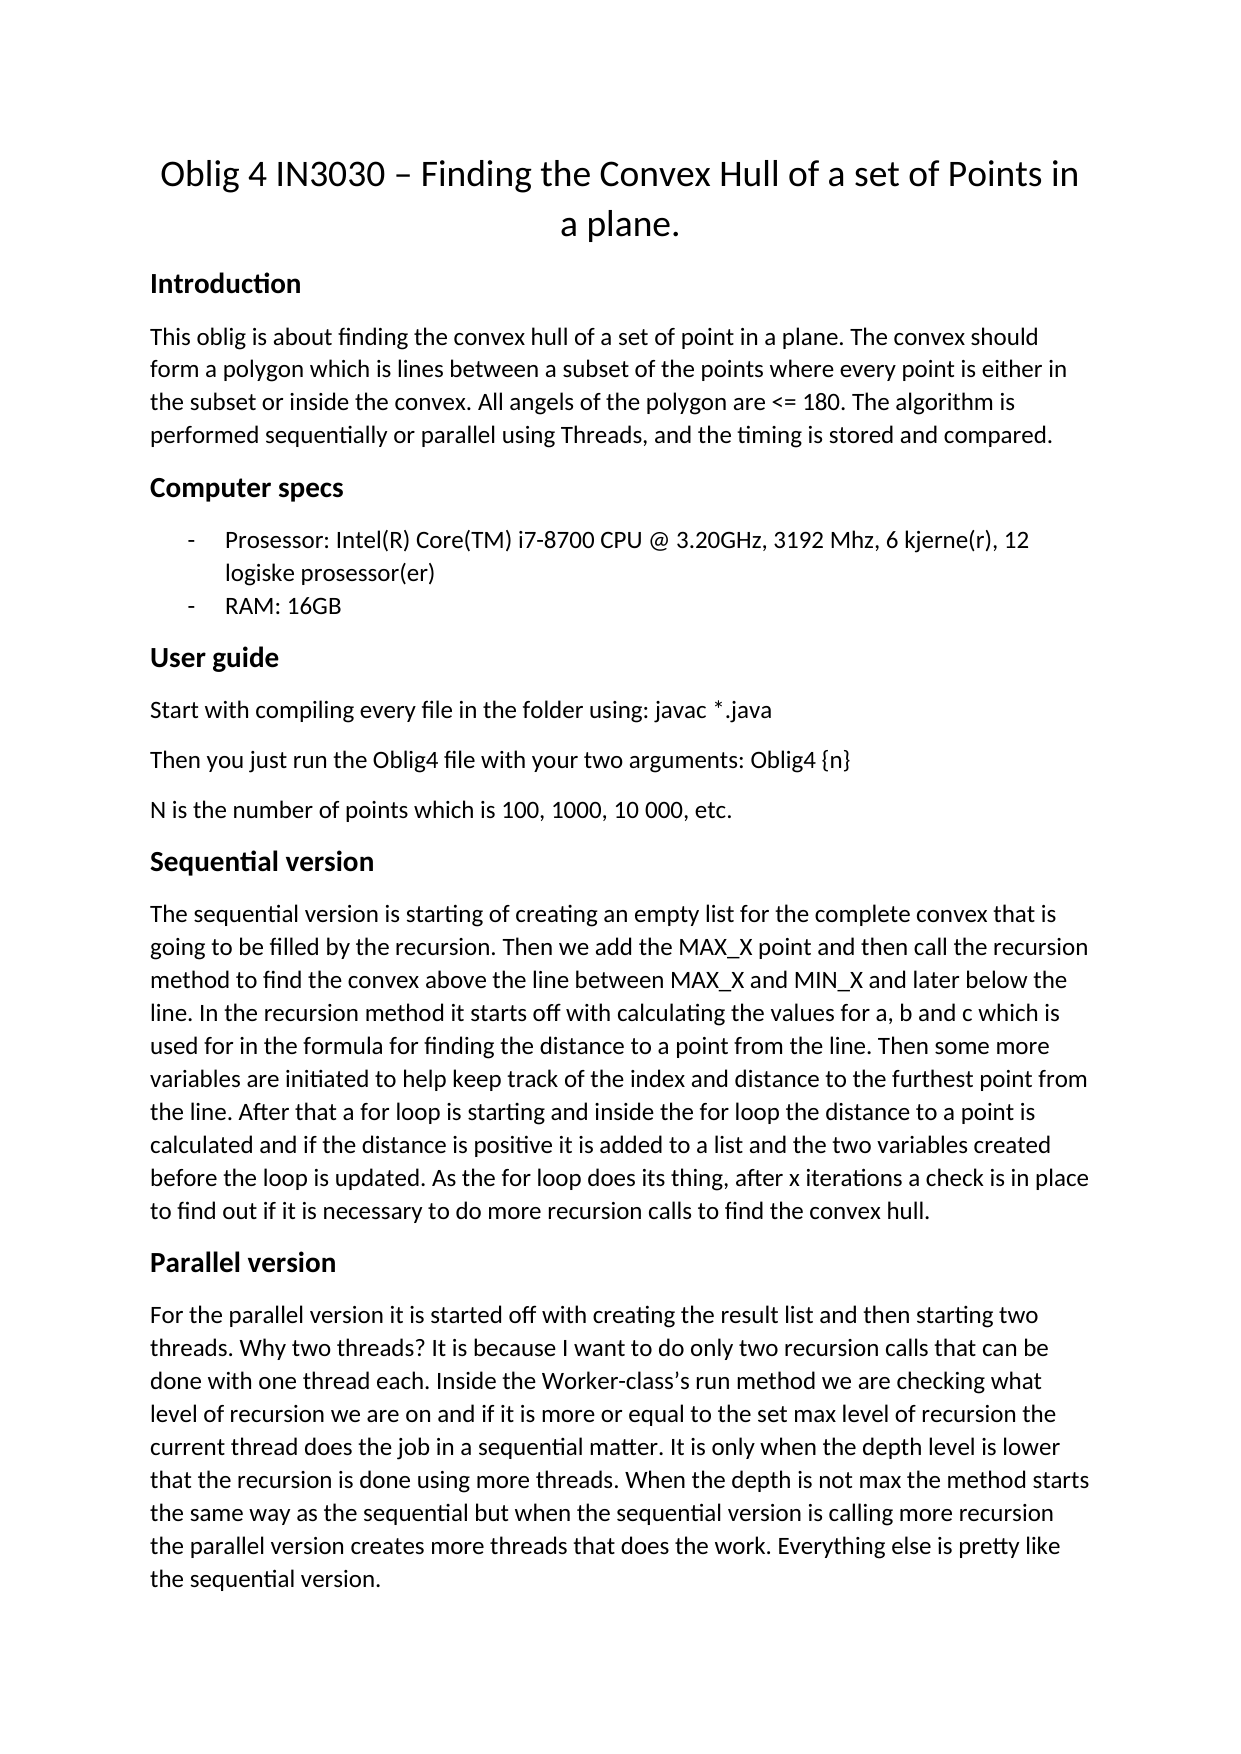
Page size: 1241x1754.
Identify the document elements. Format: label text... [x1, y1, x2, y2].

list Prosessor: Intel(R) Core(TM) i7-8700 CPU @ 3.20GHz, 3192 Mhz, 6 kjerne(r), 12 logiske prosessor(er) [187, 524, 1090, 588]
text Sequential version [150, 843, 1090, 879]
text N is the number of points which is 100, 1000, 10 000, etc. [150, 794, 1090, 824]
text User guide [150, 639, 1090, 675]
text Start with compiling every file in the folder using: javac *.java [150, 695, 1090, 725]
text Computer specs [150, 469, 1090, 505]
text This oblig is about finding the convex hull of a set of point in a plane. The convex should form a polygon which is lines between a subset of the points where every point is either in the subset or inside the convex. All angels of the polygon are <= 180. The algorithm is performed sequentially or parallel using Threads, and the timing is stored and compared. [150, 321, 1090, 450]
text Introduction [150, 266, 1090, 301]
text The sequential version is starting of creating an empty list for the complete convex that is going to be filled by the recursion. Then we add the MAX_X point and then call the recursion method to find the convex above the line between MAX_X and MIN_X and later below the line. In the recursion method it starts off with calculating the values for a, b and c which is used for in the formula for finding the distance to a point from the line. Then some more variables are initiated to help keep track of the index and distance to the furthest point from the line. After that a for loop is starting and inside the for loop the distance to a point is calculated and if the distance is positive it is added to a list and the two variables created before the loop is updated. As the for loop does its thing, after x iterations a check is in place to find out if it is necessary to do more recursion calls to find the convex hull. [150, 898, 1090, 1225]
text Oblig 4 IN3030 – Finding the Convex Hull of a set of Points in a plane. [150, 150, 1090, 245]
text Then you just run the Oblig4 file with your two arguments: Oblig4 {n} [150, 744, 1090, 775]
text Parallel version [150, 1244, 1090, 1280]
text For the parallel version it is started off with creating the result list and then starting two threads. Why two threads? It is because I want to do only two recursion calls that can be done with one thread each. Inside the Worker-class’s run method we are checking what level of recursion we are on and if it is more or equal to the set max level of recursion the current thread does the job in a sequential matter. It is only when the depth level is lower that the recursion is done using more threads. When the depth is not max the method starts the same way as the sequential but when the sequential version is calling more recursion the parallel version creates more threads that does the work. Everything else is pretty like the sequential version. [150, 1299, 1090, 1593]
list RAM: 16GB [187, 590, 1090, 621]
